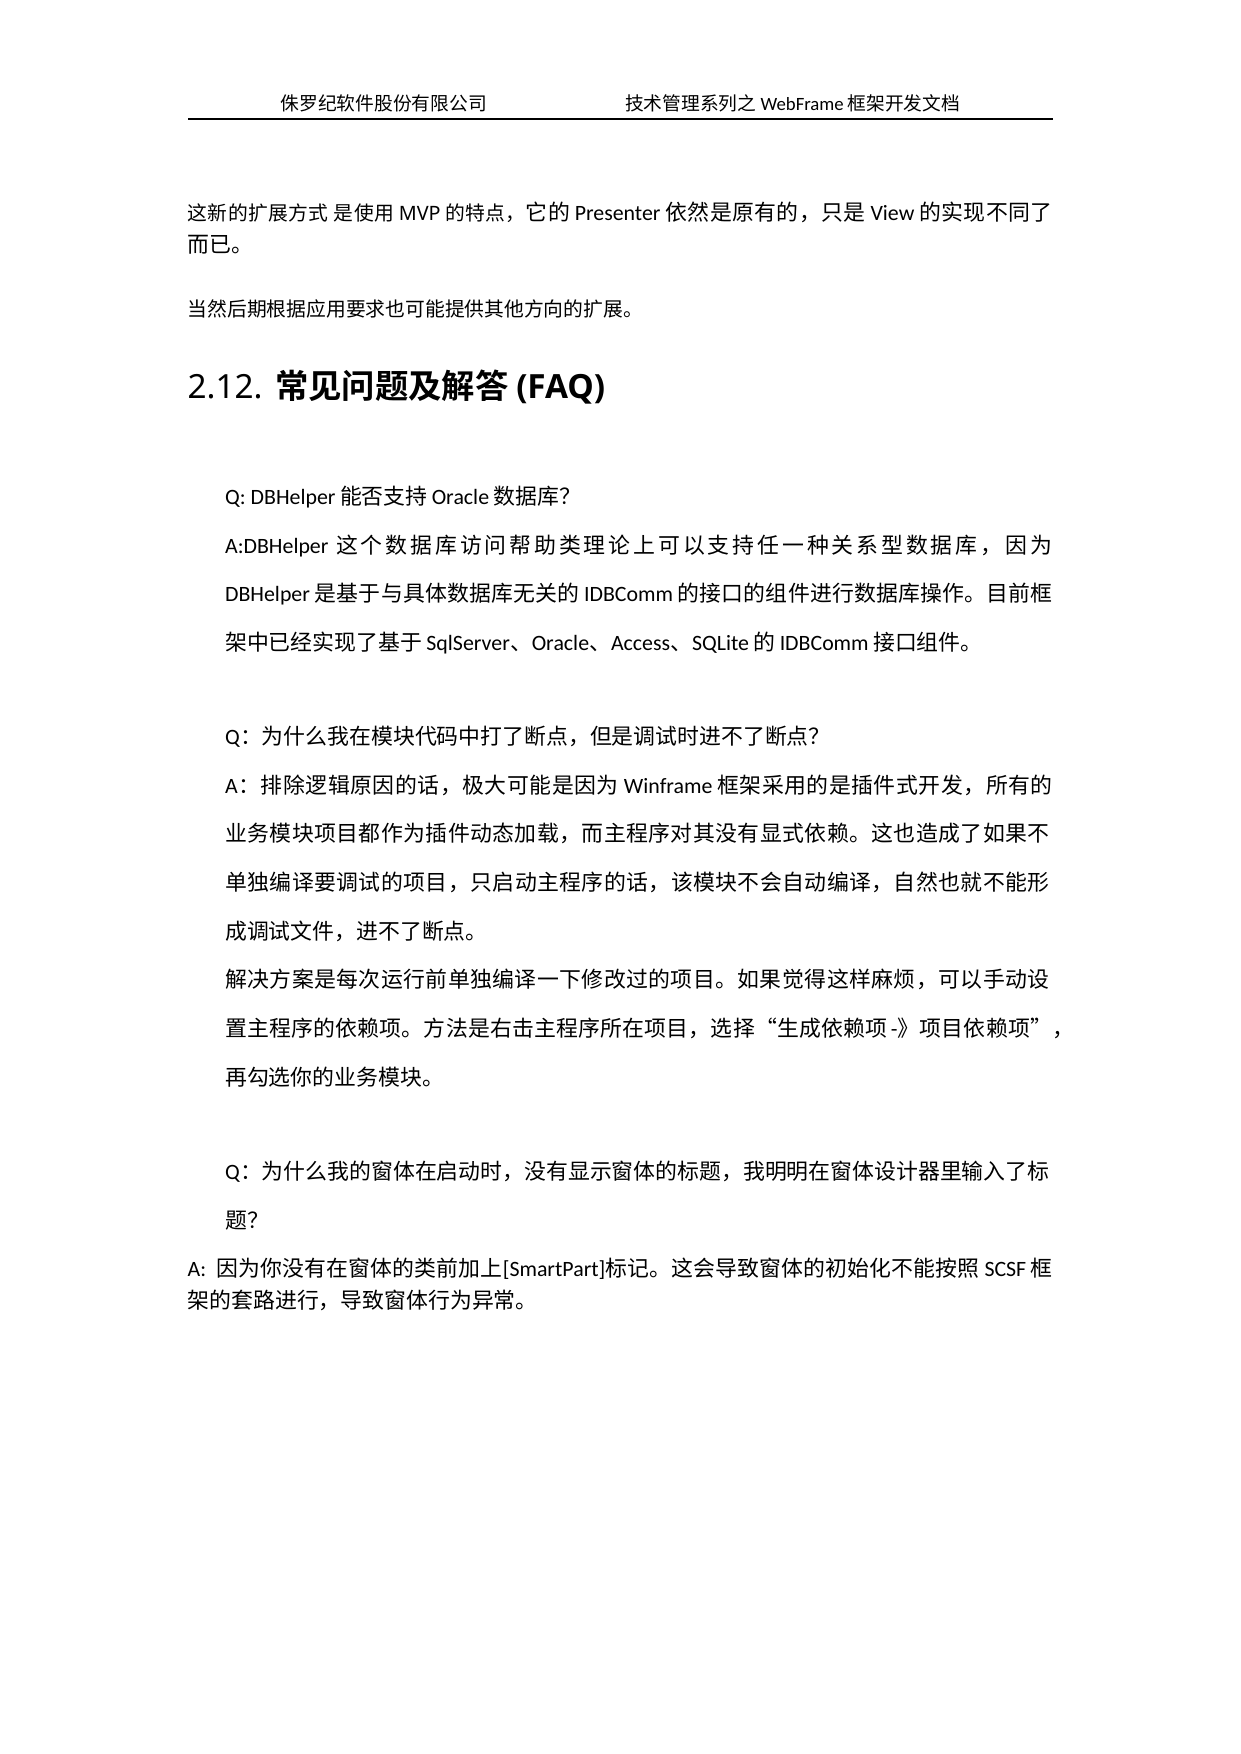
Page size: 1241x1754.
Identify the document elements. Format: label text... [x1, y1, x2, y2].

text 当然后期根据应用要求也可能提供其他方向的扩展。 [187, 292, 1053, 324]
list Q: DBHelper能否支持Oracle数据库？ [225, 479, 1053, 511]
list Q：为什么我的窗体在启动时，没有显示窗体的标题，我明明在窗体设计器里输入了标题？ [225, 1153, 1053, 1235]
text A: 因为你没有在窗体的类前加上[SmartPart]标记。这会导致窗体的初始化不能按照SCSF框架的套路进行，导致窗体行为异常。 [187, 1251, 1053, 1316]
list Q：为什么我在模块代码中打了断点，但是调试时进不了断点？ [225, 719, 1053, 751]
list A:DBHelper这个数据库访问帮助类理论上可以支持任一种关系型数据库，因为DBHelper是基于与具体数据库无关的IDBComm的接口的组件进行数据库操作。目前框架中已经实现了基于SqlServer、Oracle、Access、SQLite的IDBComm接口组件。 [225, 527, 1053, 657]
list 解决方案是每次运行前单独编译一下修改过的项目。如果觉得这样麻烦，可以手动设置主程序的依赖项。方法是右击主程序所在项目，选择“生成依赖项-》项目依赖项”，再勾选你的业务模块。 [225, 962, 1053, 1092]
list A：排除逻辑原因的话，极大可能是因为Winframe框架采用的是插件式开发，所有的业务模块项目都作为插件动态加载，而主程序对其没有显式依赖。这也造成了如果不单独编译要调试的项目，只启动主程序的话，该模块不会自动编译，自然也就不能形成调试文件，进不了断点。 [225, 767, 1053, 946]
subtitle 常见问题及解答 (FAQ) [187, 352, 1053, 417]
text 这新的扩展方式 是使用MVP的特点，它的Presenter依然是原有的，只是View的实现不同了而已。 [187, 194, 1053, 259]
